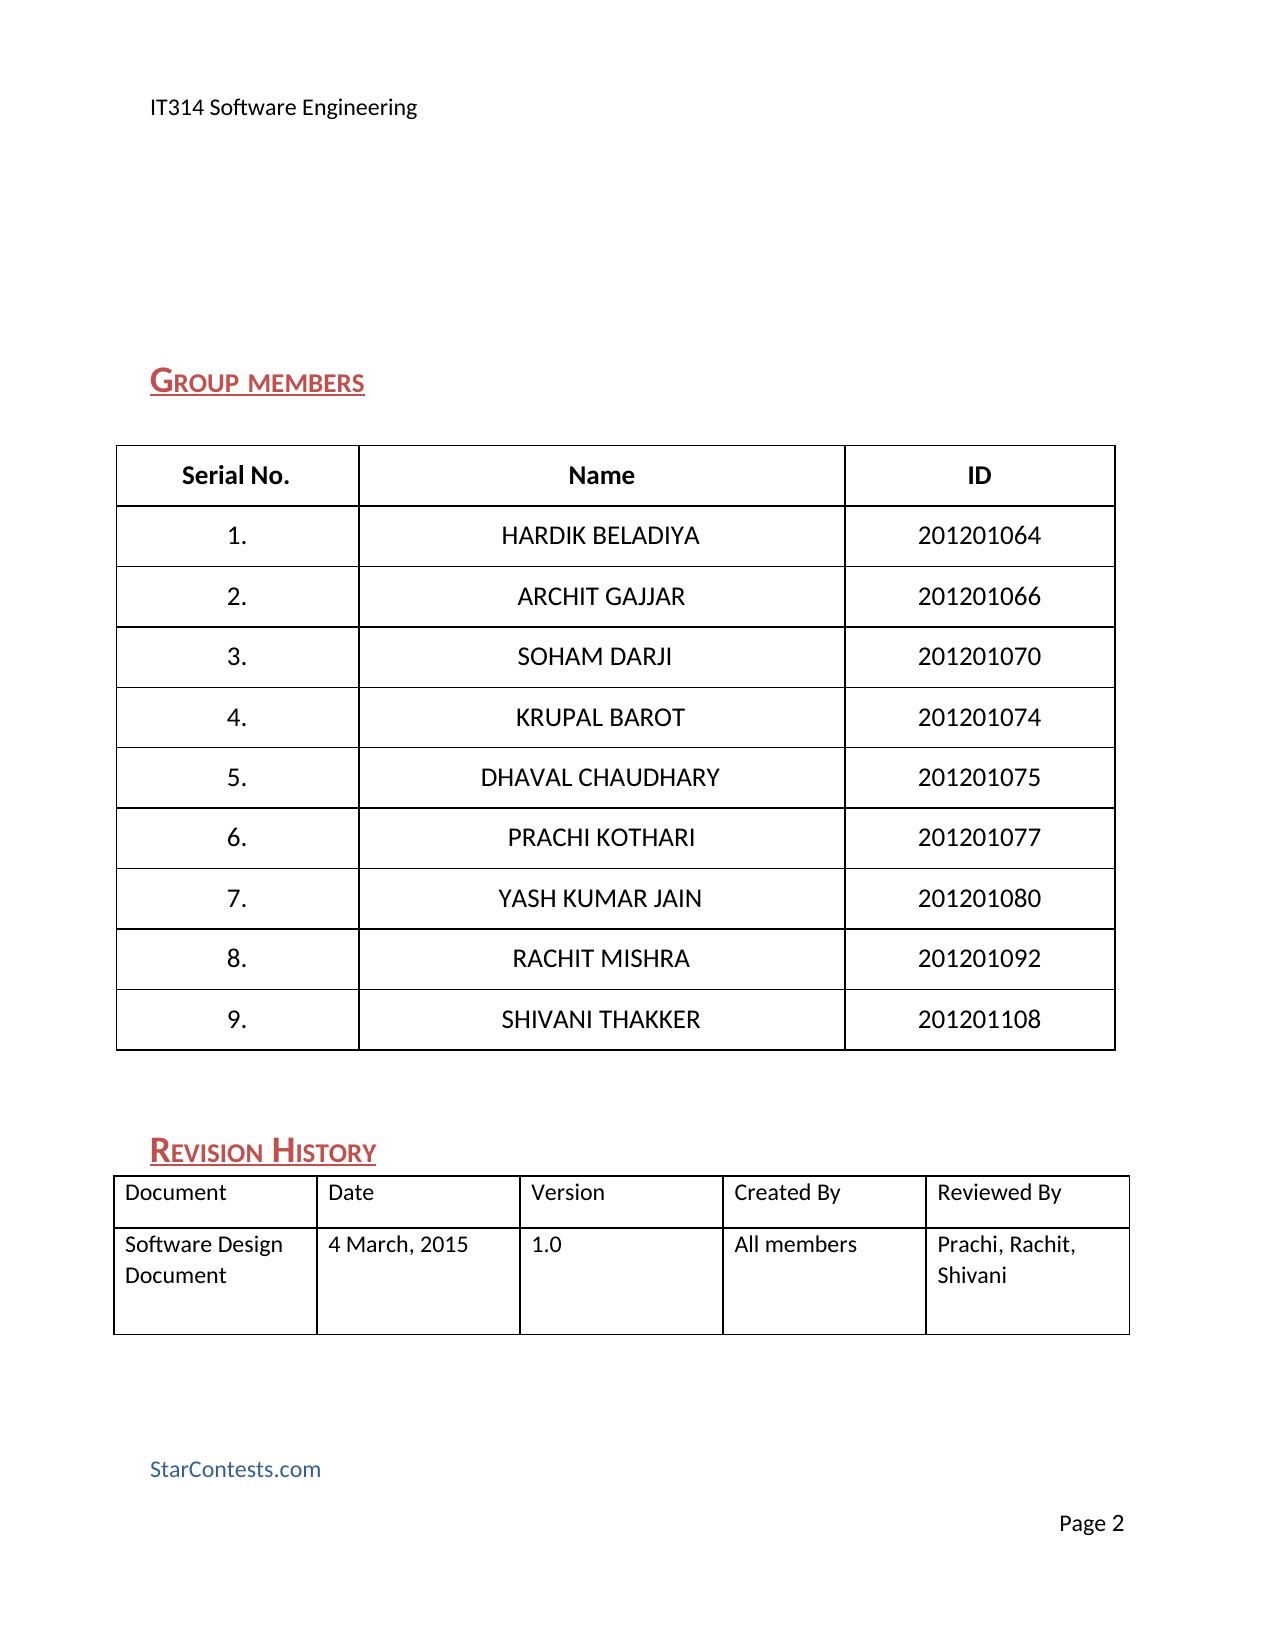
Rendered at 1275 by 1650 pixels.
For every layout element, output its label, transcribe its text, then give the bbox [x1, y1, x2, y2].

subtitle REVISION HISTORY [149, 1126, 1137, 1172]
table_cell 201201077 [846, 809, 1114, 868]
table_cell ARCHIT GAJJAR [360, 567, 844, 626]
table_cell SHIVANI THAKKER [360, 990, 844, 1049]
table_header Version [521, 1177, 722, 1227]
table_cell 201201066 [846, 567, 1114, 626]
table_cell 201201074 [846, 688, 1114, 747]
table_cell 201201108 [846, 990, 1114, 1049]
table_cell 201201092 [846, 930, 1114, 988]
table_cell 7. [117, 869, 358, 928]
subtitle GROUP MEMBERS [149, 356, 1137, 401]
table_cell 201201075 [846, 748, 1114, 807]
table_cell 6. [117, 809, 358, 868]
table_header Date [318, 1177, 519, 1227]
table_cell 8. [117, 930, 358, 988]
table_cell DHAVAL CHAUDHARY [360, 748, 844, 807]
table_cell 1. [117, 507, 358, 566]
table_header Serial No. [117, 446, 358, 505]
table_cell 201201064 [846, 507, 1114, 566]
table_cell 5. [117, 748, 358, 807]
table_cell 9. [117, 990, 358, 1049]
table_cell PRACHI KOTHARI [360, 809, 844, 868]
table_cell HARDIK BELADIYA [360, 507, 844, 566]
table_cell YASH KUMAR JAIN [360, 869, 844, 928]
table_cell 1.0 [521, 1229, 722, 1333]
table_cell SOHAM DARJI [360, 628, 844, 686]
table_cell Prachi, Rachit, Shivani [927, 1229, 1129, 1333]
table_cell 201201070 [846, 628, 1114, 686]
table_header Name [360, 446, 844, 505]
table_cell 3. [117, 628, 358, 686]
table_cell 2. [117, 567, 358, 626]
table_cell Software Design Document [115, 1229, 316, 1333]
table_header Reviewed By [927, 1177, 1129, 1227]
table_cell 4. [117, 688, 358, 747]
table_header Document [115, 1177, 316, 1227]
table_cell 201201080 [846, 869, 1114, 928]
table_cell KRUPAL BAROT [360, 688, 844, 747]
table_header Created By [724, 1177, 925, 1227]
table_header ID [846, 446, 1114, 505]
table_cell 4 March, 2015 [318, 1229, 519, 1333]
table_cell All members [724, 1229, 925, 1333]
table_cell RACHIT MISHRA [360, 930, 844, 988]
